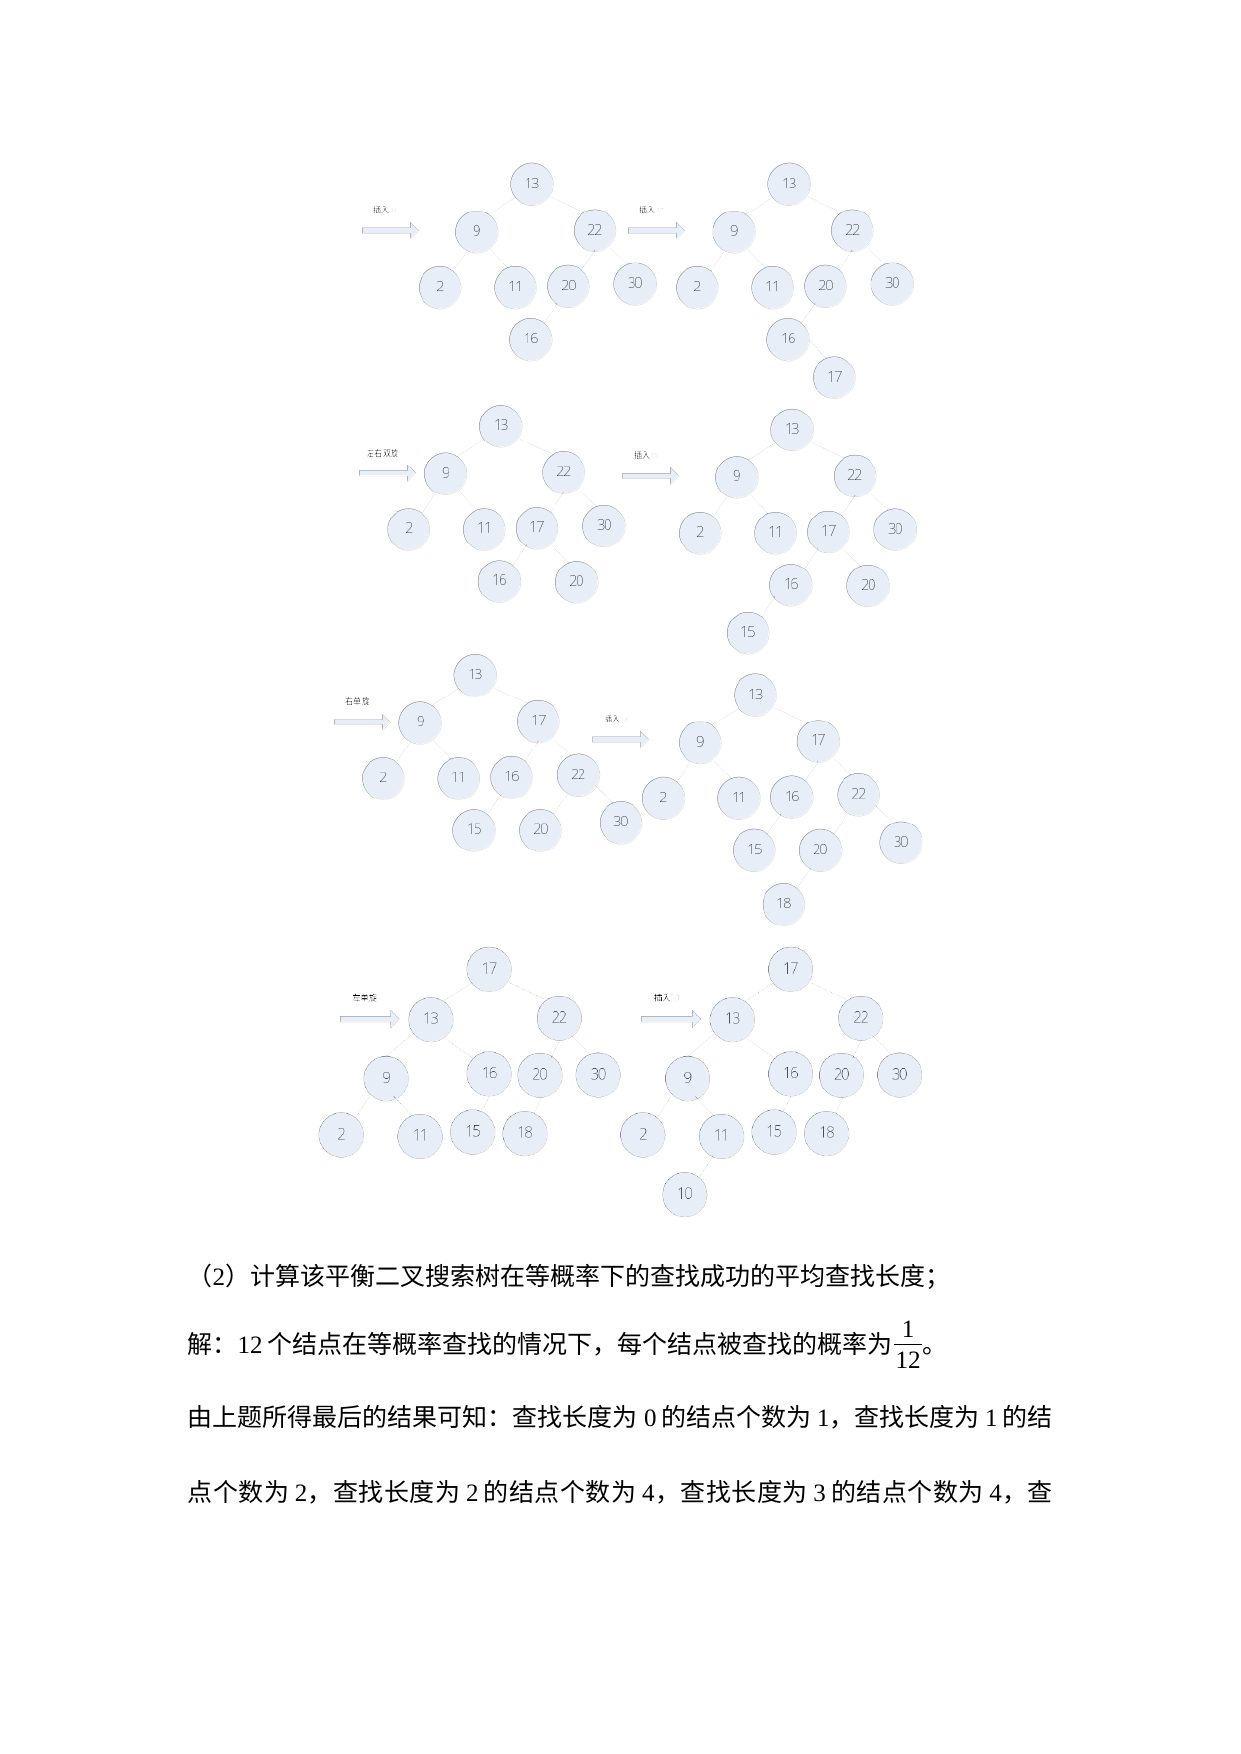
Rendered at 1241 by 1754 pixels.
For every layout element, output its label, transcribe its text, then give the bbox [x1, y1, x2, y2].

text （2）计算该平衡二叉搜索树在等概率下的查找成功的平均查找长度； [187, 1242, 1053, 1307]
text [187, 1383, 1053, 1523]
text 解：12个结点在等概率查找的情况下，每个结点被查找的概率为。 [187, 1313, 1053, 1378]
